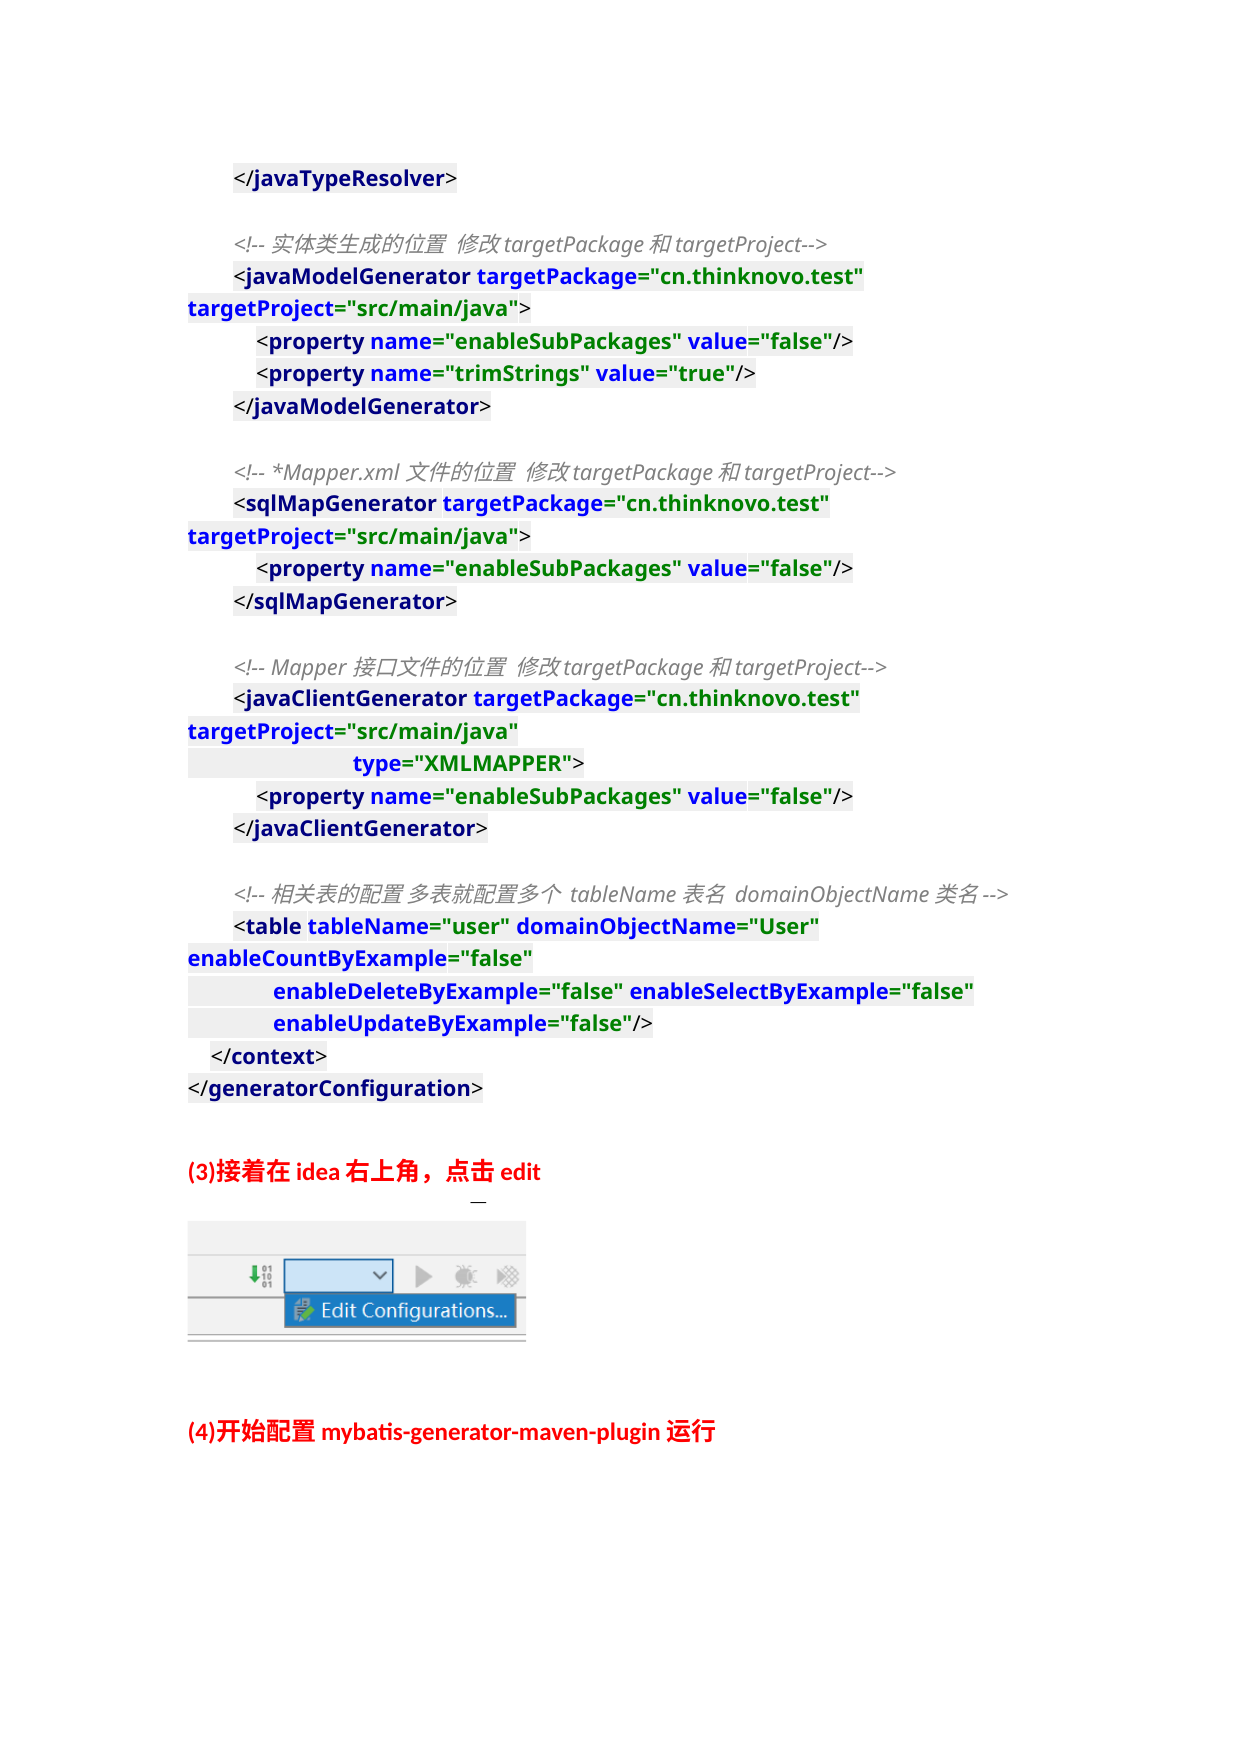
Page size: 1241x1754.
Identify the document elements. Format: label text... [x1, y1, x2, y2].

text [187, 162, 1053, 1104]
picture [187, 1202, 527, 1351]
text (4)开始配置mybatis-generator-maven-plugin运行 [187, 1397, 1053, 1462]
text (3)接着在idea右上角，点击edit [187, 1137, 1053, 1202]
